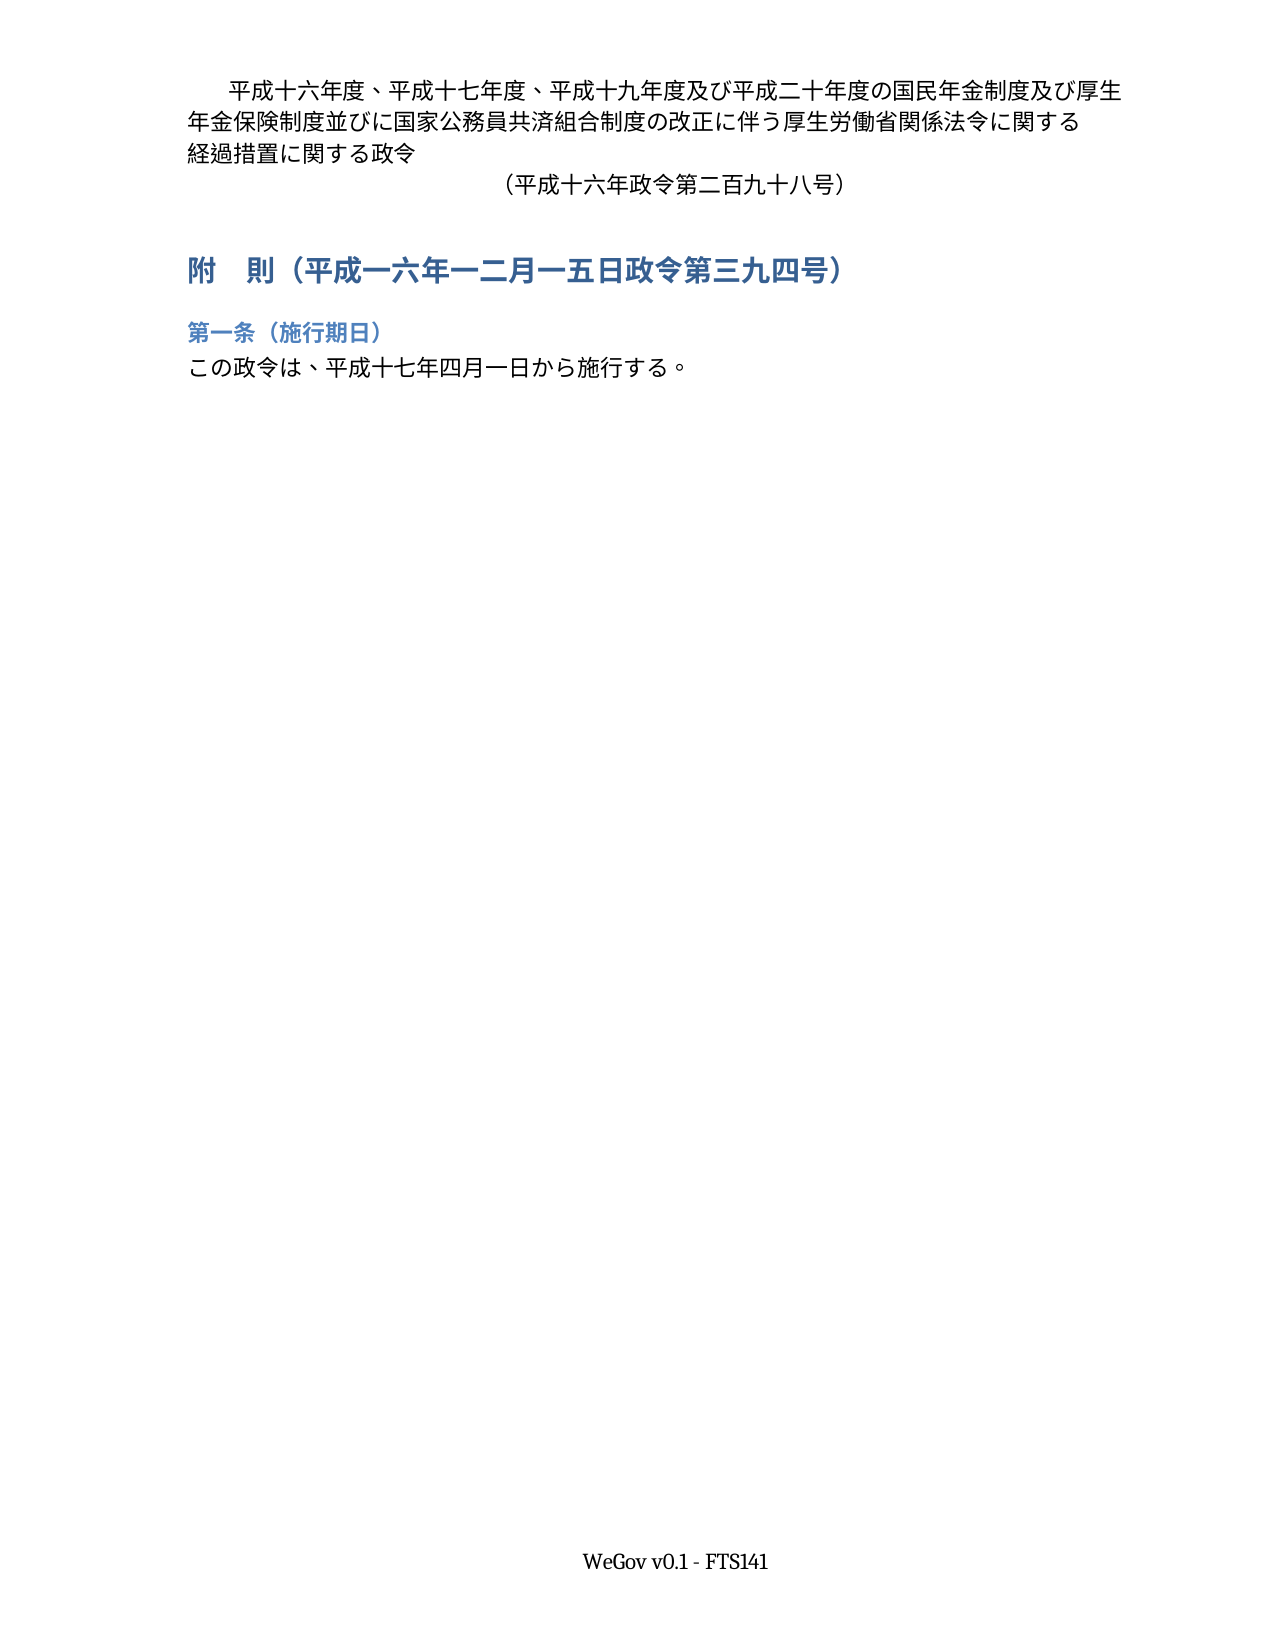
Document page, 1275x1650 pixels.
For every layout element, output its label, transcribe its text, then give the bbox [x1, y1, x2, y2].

subtitle 附 則（平成一六年一二月一五日政令第三九四号） [187, 250, 1087, 290]
subtitle 第一条（施行期日） [187, 316, 1087, 348]
text この政令は、平成十七年四月一日から施行する。 [187, 352, 1087, 384]
